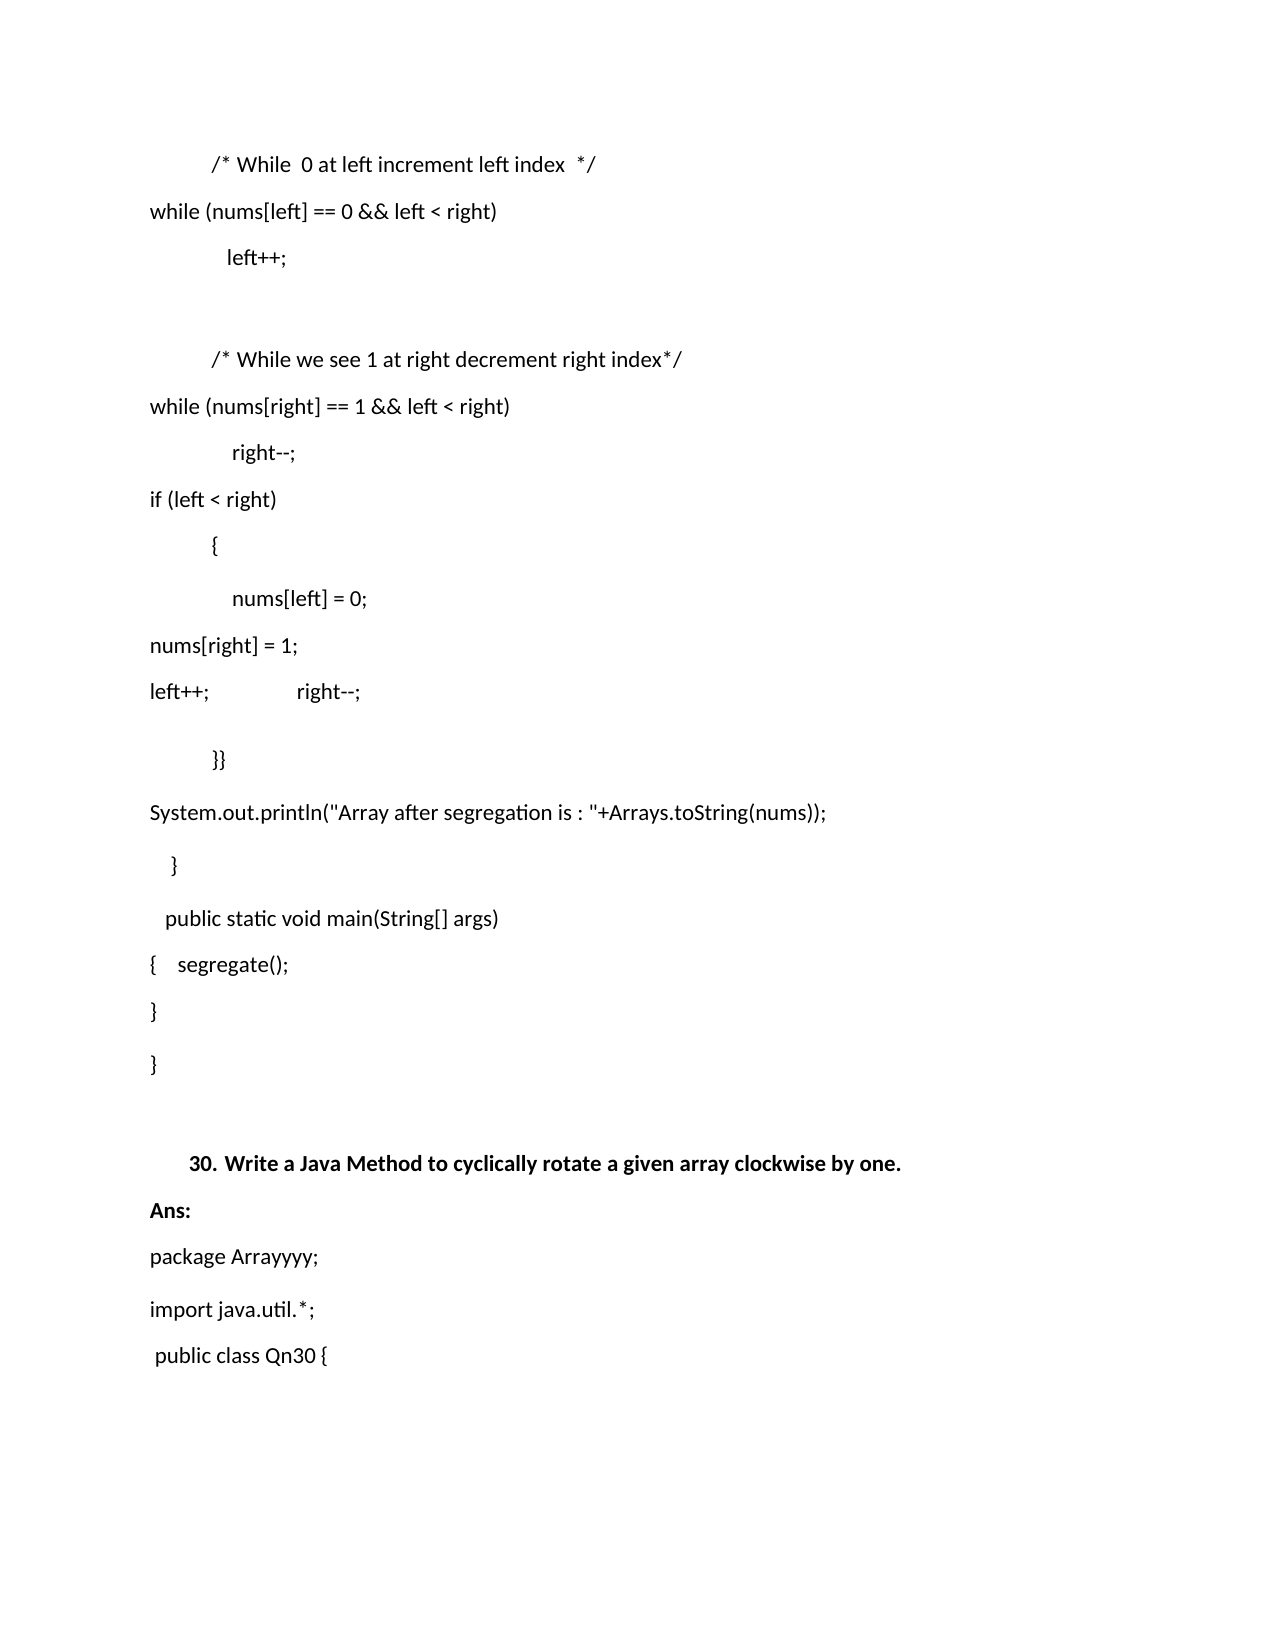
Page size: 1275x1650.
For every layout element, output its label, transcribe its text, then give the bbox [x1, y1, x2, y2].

text package Arrayyyy; [149, 1242, 832, 1270]
text nums[left] = 0; nums[right] = 1; left++; right--; [149, 584, 376, 705]
text Ans: [149, 1196, 1118, 1224]
text /* While 0 at left increment left index */ while (nums[left] == 0 && left < right) [149, 150, 649, 225]
text public class Qn30 { [149, 1342, 483, 1369]
text 30. Write a Java Method to cyclically rotate a given array clockwise by one. [188, 1149, 1118, 1177]
text left++; [149, 243, 832, 272]
text import java.util.*; [149, 1295, 483, 1323]
text } [149, 851, 832, 879]
text } [149, 997, 832, 1025]
text public static void main(String[] args) { segregate(); [149, 904, 624, 978]
text { [149, 531, 832, 559]
text System.out.println("Array after segregation is : "+Arrays.toString(nums)); [149, 798, 832, 826]
text /* While we see 1 at right decrement right index*/ while (nums[right] == 1 && left < right) [149, 345, 734, 420]
text right--; if (left < right) [149, 438, 335, 513]
text }} [149, 745, 832, 773]
text } [149, 1050, 832, 1078]
